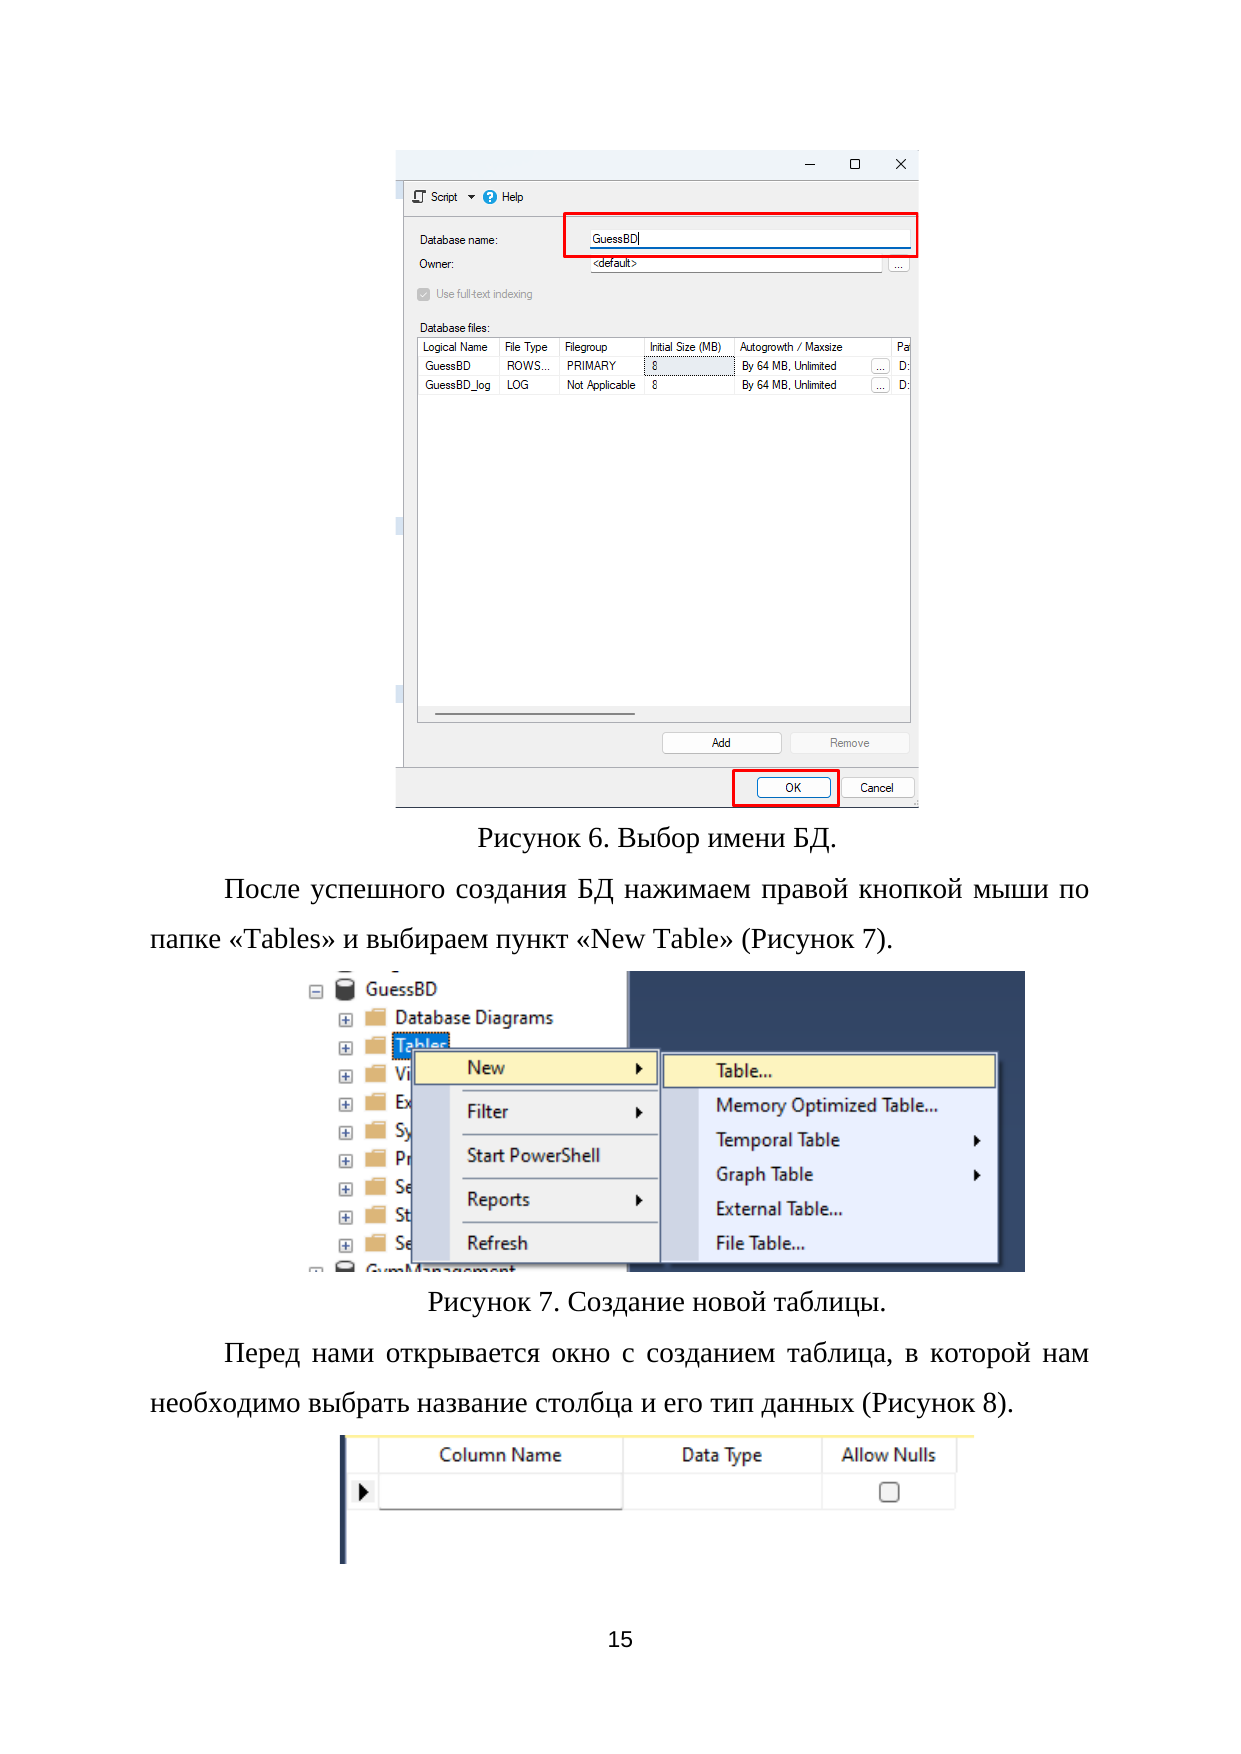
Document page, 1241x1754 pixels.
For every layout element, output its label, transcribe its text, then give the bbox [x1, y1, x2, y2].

picture [395, 150, 919, 808]
text Перед нами открывается окно с созданием таблица, в которой нам необходимо выбрать название столбца и его тип данных (Рисунок 8). [150, 1335, 1090, 1419]
text Рисунок 7. Создание новой таблицы. [150, 1284, 1090, 1318]
picture [289, 971, 1025, 1272]
text После успешного создания БД нажимаем правой кнопкой мыши по папке «Tables» и выбираем пункт «New Table» (Рисунок 7). [150, 871, 1090, 955]
text Рисунок 6. Выбор имени БД. [150, 821, 1090, 854]
picture [339, 1435, 975, 1564]
